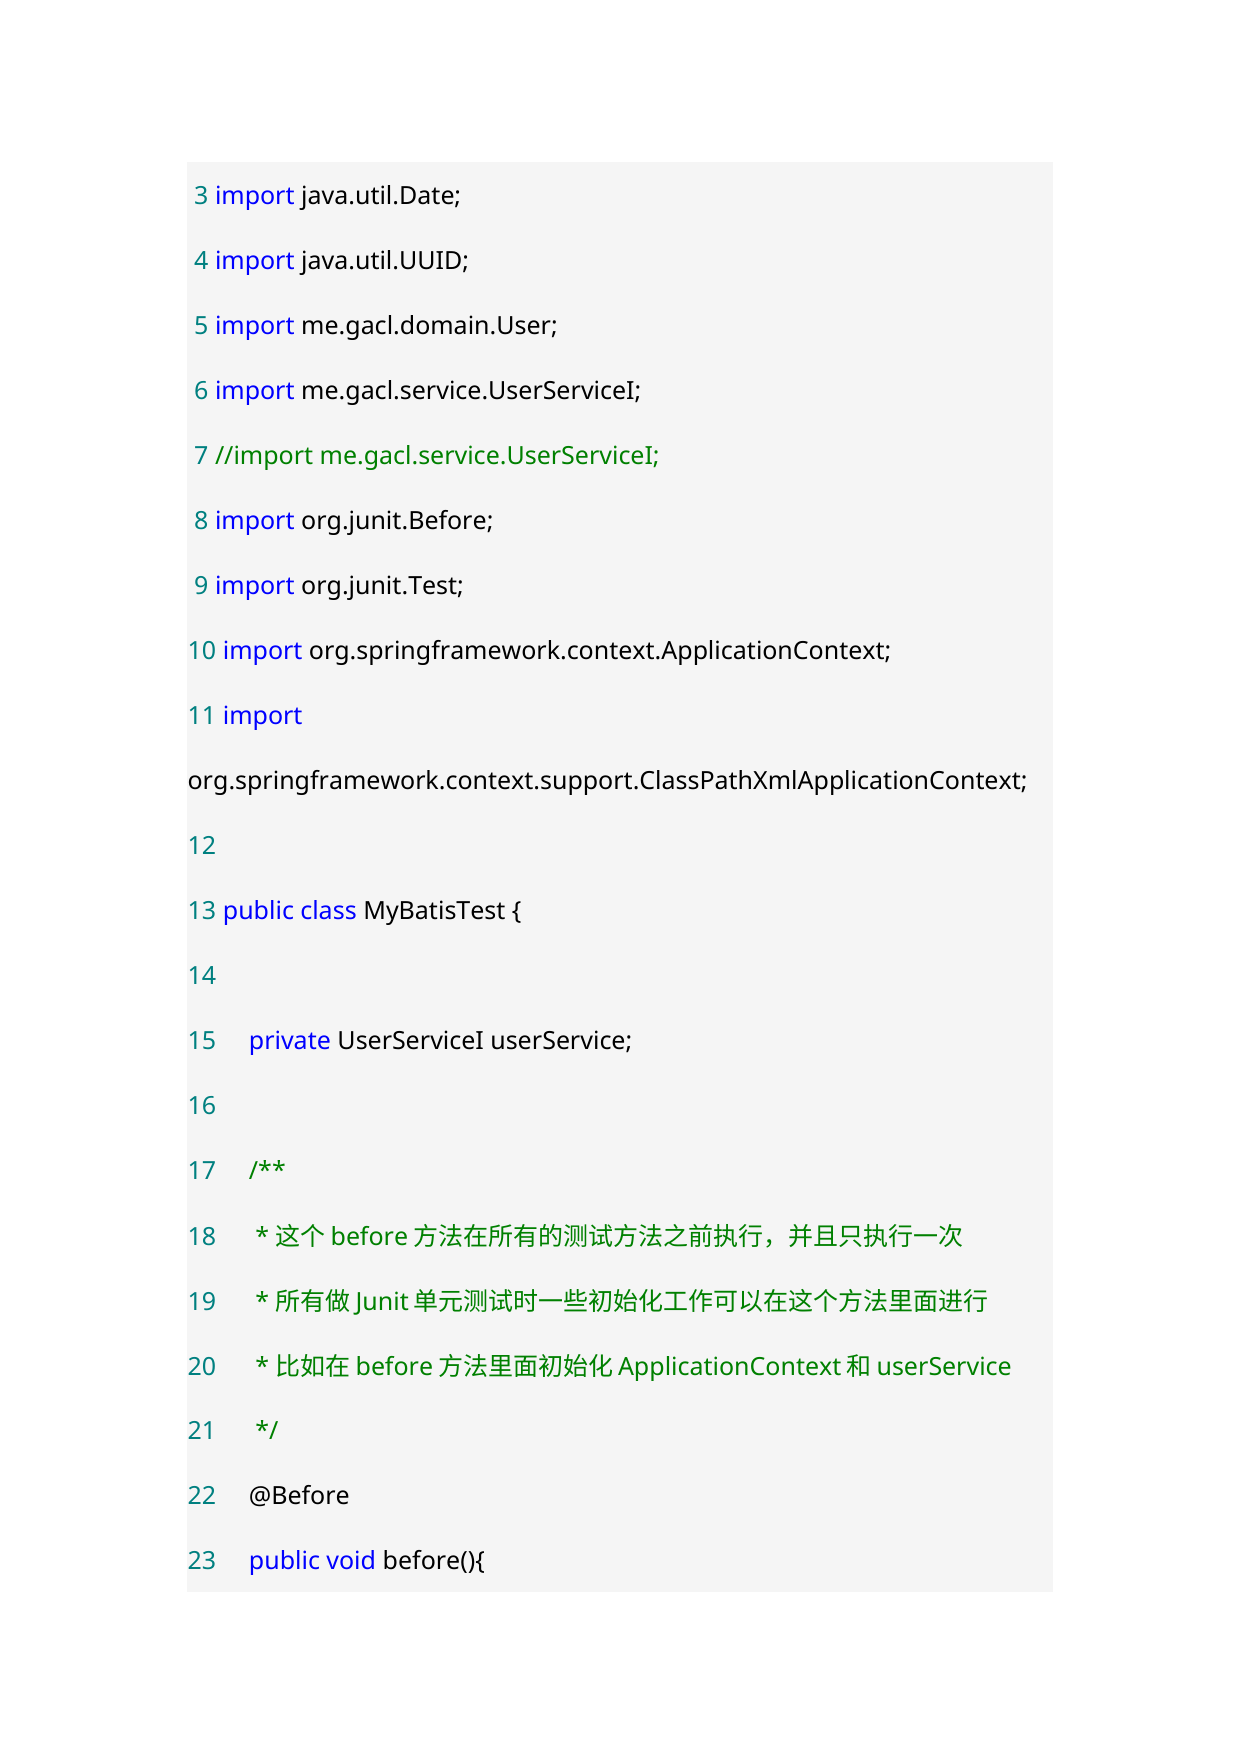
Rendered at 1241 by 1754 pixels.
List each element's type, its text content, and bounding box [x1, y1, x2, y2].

text 9 import org.junit.Test; [187, 552, 1053, 617]
text 14 [187, 942, 1053, 1007]
text 4 import java.util.UUID; [187, 227, 1053, 292]
text 5 import me.gacl.domain.User; [187, 292, 1053, 357]
text 13 public class MyBatisTest { [187, 877, 1053, 942]
text 18 * 这个before方法在所有的测试方法之前执行，并且只执行一次 [187, 1202, 1053, 1267]
text 11 import org.springframework.context.support.ClassPathXmlApplicationContext; [187, 682, 1053, 812]
text 16 [187, 1072, 1053, 1137]
text 12 [187, 812, 1053, 877]
text 7 //import me.gacl.service.UserServiceI; [187, 422, 1053, 487]
text 15 private UserServiceI userService; [187, 1007, 1053, 1072]
text 19 * 所有做Junit单元测试时一些初始化工作可以在这个方法里面进行 [187, 1267, 1053, 1332]
text 8 import org.junit.Before; [187, 487, 1053, 552]
text 17 /** [187, 1137, 1053, 1202]
text 22 @Before [187, 1462, 1053, 1527]
text 20 * 比如在before方法里面初始化ApplicationContext和userService [187, 1332, 1053, 1397]
text 10 import org.springframework.context.ApplicationContext; [187, 617, 1053, 682]
text 23 public void before(){ [187, 1527, 1053, 1592]
text 3 import java.util.Date; [187, 162, 1053, 227]
text 21 */ [187, 1397, 1053, 1462]
text 6 import me.gacl.service.UserServiceI; [187, 357, 1053, 422]
